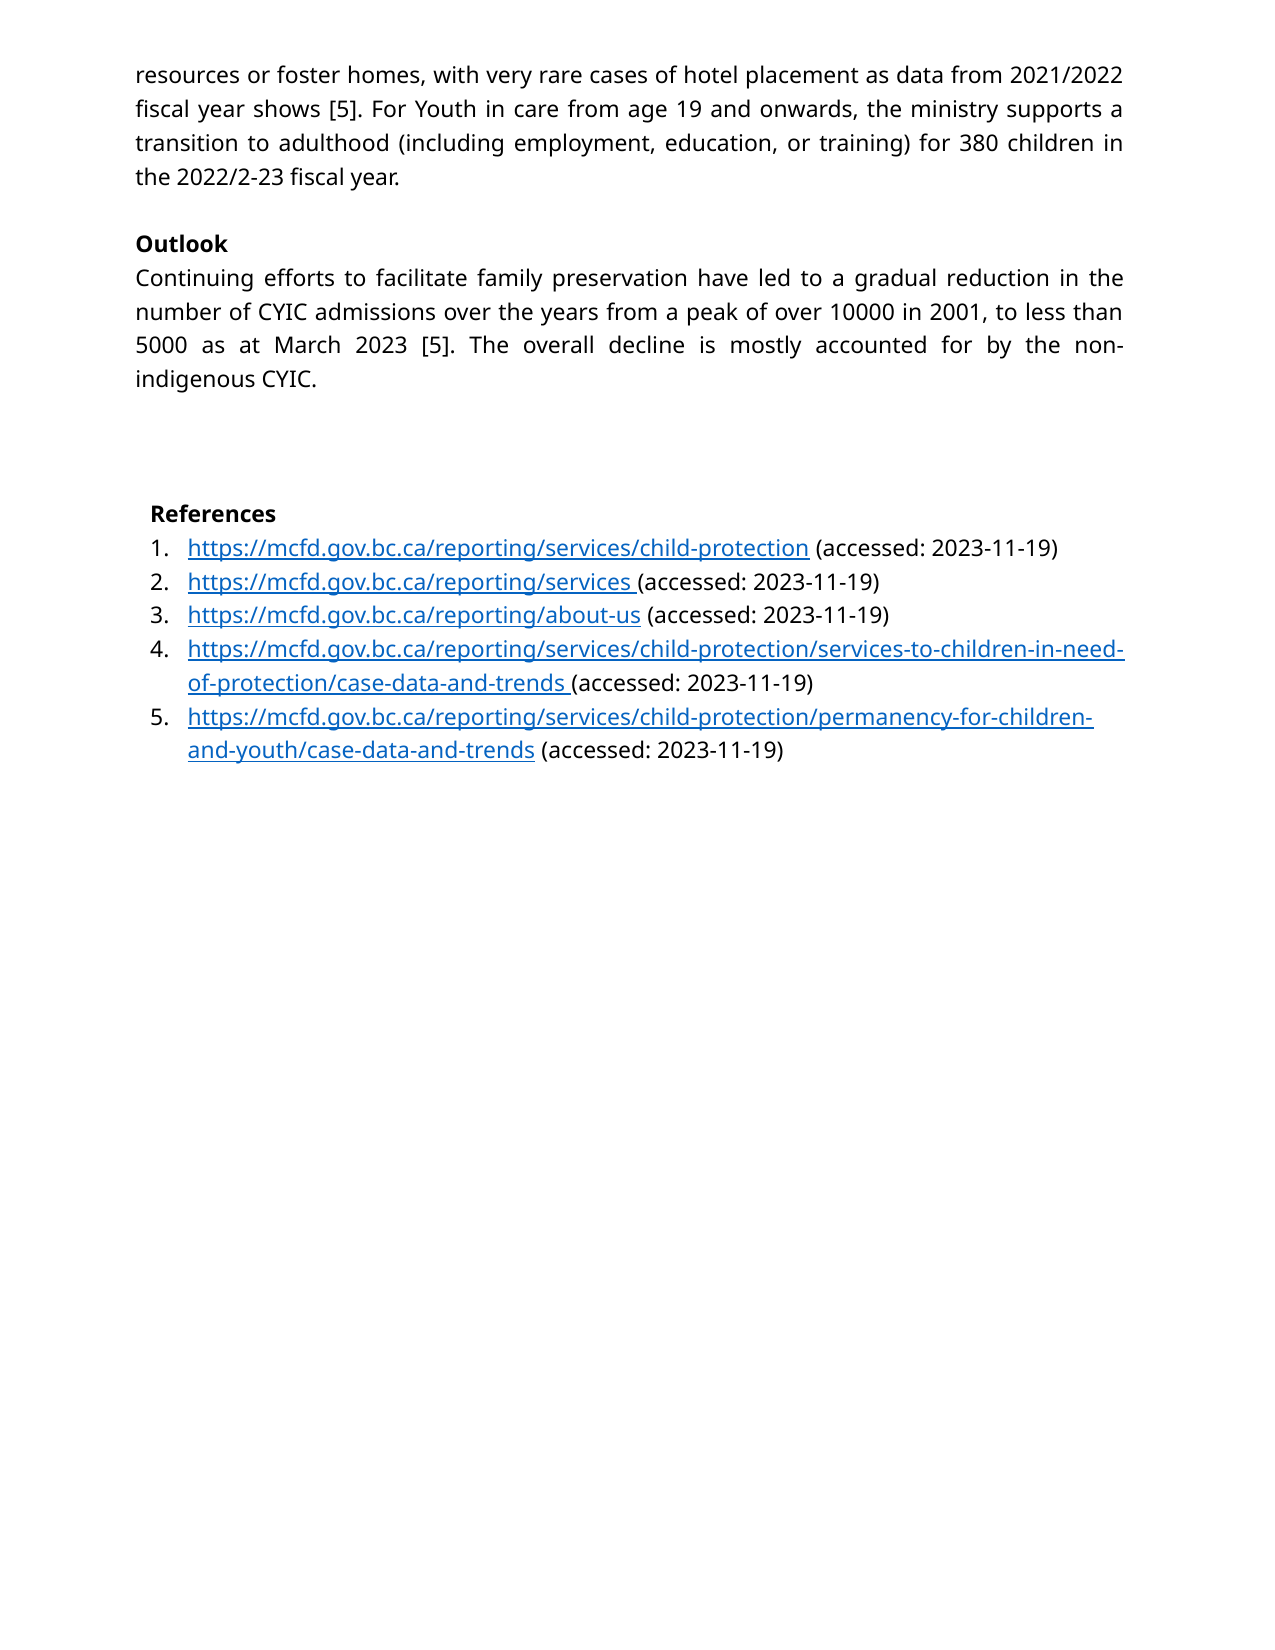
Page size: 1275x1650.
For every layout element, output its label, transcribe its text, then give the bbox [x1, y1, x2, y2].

list https://mcfd.gov.bc.ca/reporting/services/child-protection/services-to-children-in-need-of-protection/case-data-and-trends (accessed: 2023-11-19) [150, 633, 1125, 698]
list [135, 59, 1125, 192]
list https://mcfd.gov.bc.ca/reporting/services/child-protection/permanency-for-children-and-youth/case-data-and-trends (accessed: 2023-11-19) [150, 700, 1125, 765]
list https://mcfd.gov.bc.ca/reporting/services (accessed: 2023-11-19) [150, 565, 1125, 597]
list https://mcfd.gov.bc.ca/reporting/about-us (accessed: 2023-11-19) [150, 599, 1125, 630]
list https://mcfd.gov.bc.ca/reporting/services/child-protection (accessed: 2023-11-19) [150, 532, 1125, 563]
list References [150, 498, 1125, 529]
list Continuing efforts to facilitate family preservation have led to a gradual reduction in the number of CYIC admissions over the years from a peak of over 10000 in 2001, to less than 5000 as at March 2023 [5]. The overall decline is mostly accounted for by the non-indigenous CYIC. [135, 262, 1125, 394]
list Outlook [135, 228, 1125, 259]
